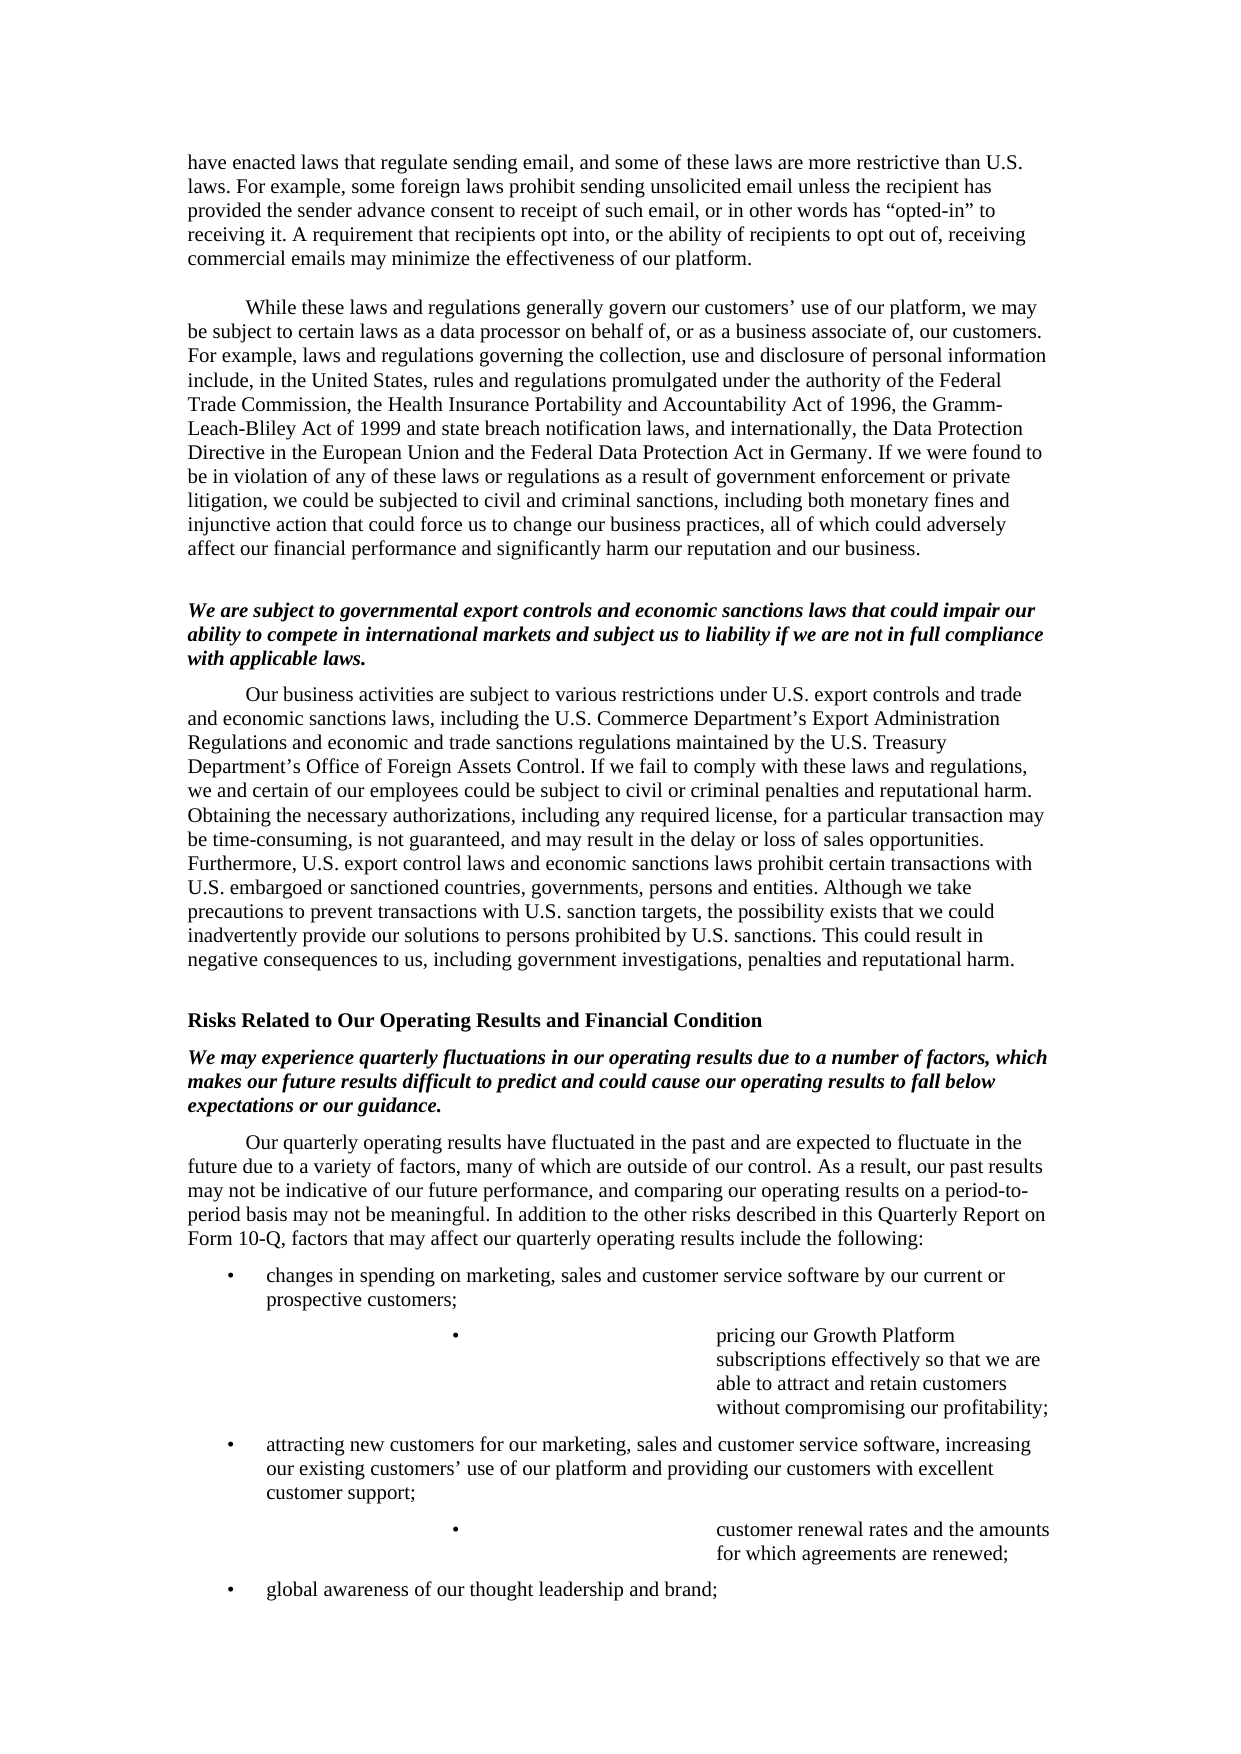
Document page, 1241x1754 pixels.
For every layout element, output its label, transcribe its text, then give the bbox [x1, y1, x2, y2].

text Our quarterly operating results have fluctuated in the past and are expected to fluctuate in the future due to a variety of factors, many of which are outside of our control. As a result, our past results may not be indicative of our future performance, and comparing our operating results on a period-to-period basis may not be meaningful. In addition to the other risks described in this Quarterly Report on Form 10-Q, factors that may affect our quarterly operating results include the following: [187, 1130, 1053, 1250]
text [187, 150, 1053, 270]
text Risks Related to Our Operating Results and Financial Condition [187, 1008, 1053, 1032]
text We are subject to governmental export controls and economic sanctions laws that could impair our ability to compete in international markets and subject us to liability if we are not in full compliance with applicable laws. [187, 597, 1053, 670]
text While these laws and regulations generally govern our customers’ use of our platform, we may be subject to certain laws as a data processor on behalf of, or as a business associate of, our customers. For example, laws and regulations governing the collection, use and disclosure of personal information include, in the United States, rules and regulations promulgated under the authority of the Federal Trade Commission, the Health Insurance Portability and Accountability Act of 1996, the Gramm-Leach-Bliley Act of 1999 and state breach notification laws, and internationally, the Data Protection Directive in the European Union and the Federal Data Protection Act in Germany. If we were found to be in violation of any of these laws or regulations as a result of government enforcement or private litigation, we could be subjected to civil and criminal sanctions, including both monetary fines and injunctive action that could force us to change our business practices, all of which could adversely affect our financial performance and significantly harm our reputation and our business. [187, 295, 1053, 560]
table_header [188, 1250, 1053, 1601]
text Our business activities are subject to various restrictions under U.S. export controls and trade and economic sanctions laws, including the U.S. Commerce Department’s Export Administration Regulations and economic and trade sanctions regulations maintained by the U.S. Treasury Department’s Office of Foreign Assets Control. If we fail to comply with these laws and regulations, we and certain of our employees could be subject to civil or criminal penalties and reputational harm. Obtaining the necessary authorizations, including any required license, for a particular transaction may be time-consuming, is not guaranteed, and may result in the delay or loss of sales opportunities. Furthermore, U.S. export control laws and economic sanctions laws prohibit certain transactions with U.S. embargoed or sanctioned countries, governments, persons and entities. Although we take precautions to prevent transactions with U.S. sanction targets, the possibility exists that we could inadvertently provide our solutions to persons prohibited by U.S. sanctions. This could result in negative consequences to us, including government investigations, penalties and reputational harm. [187, 682, 1053, 971]
text We may experience quarterly fluctuations in our operating results due to a number of factors, which makes our future results difficult to predict and could cause our operating results to fall below expectations or our guidance. [187, 1045, 1053, 1117]
